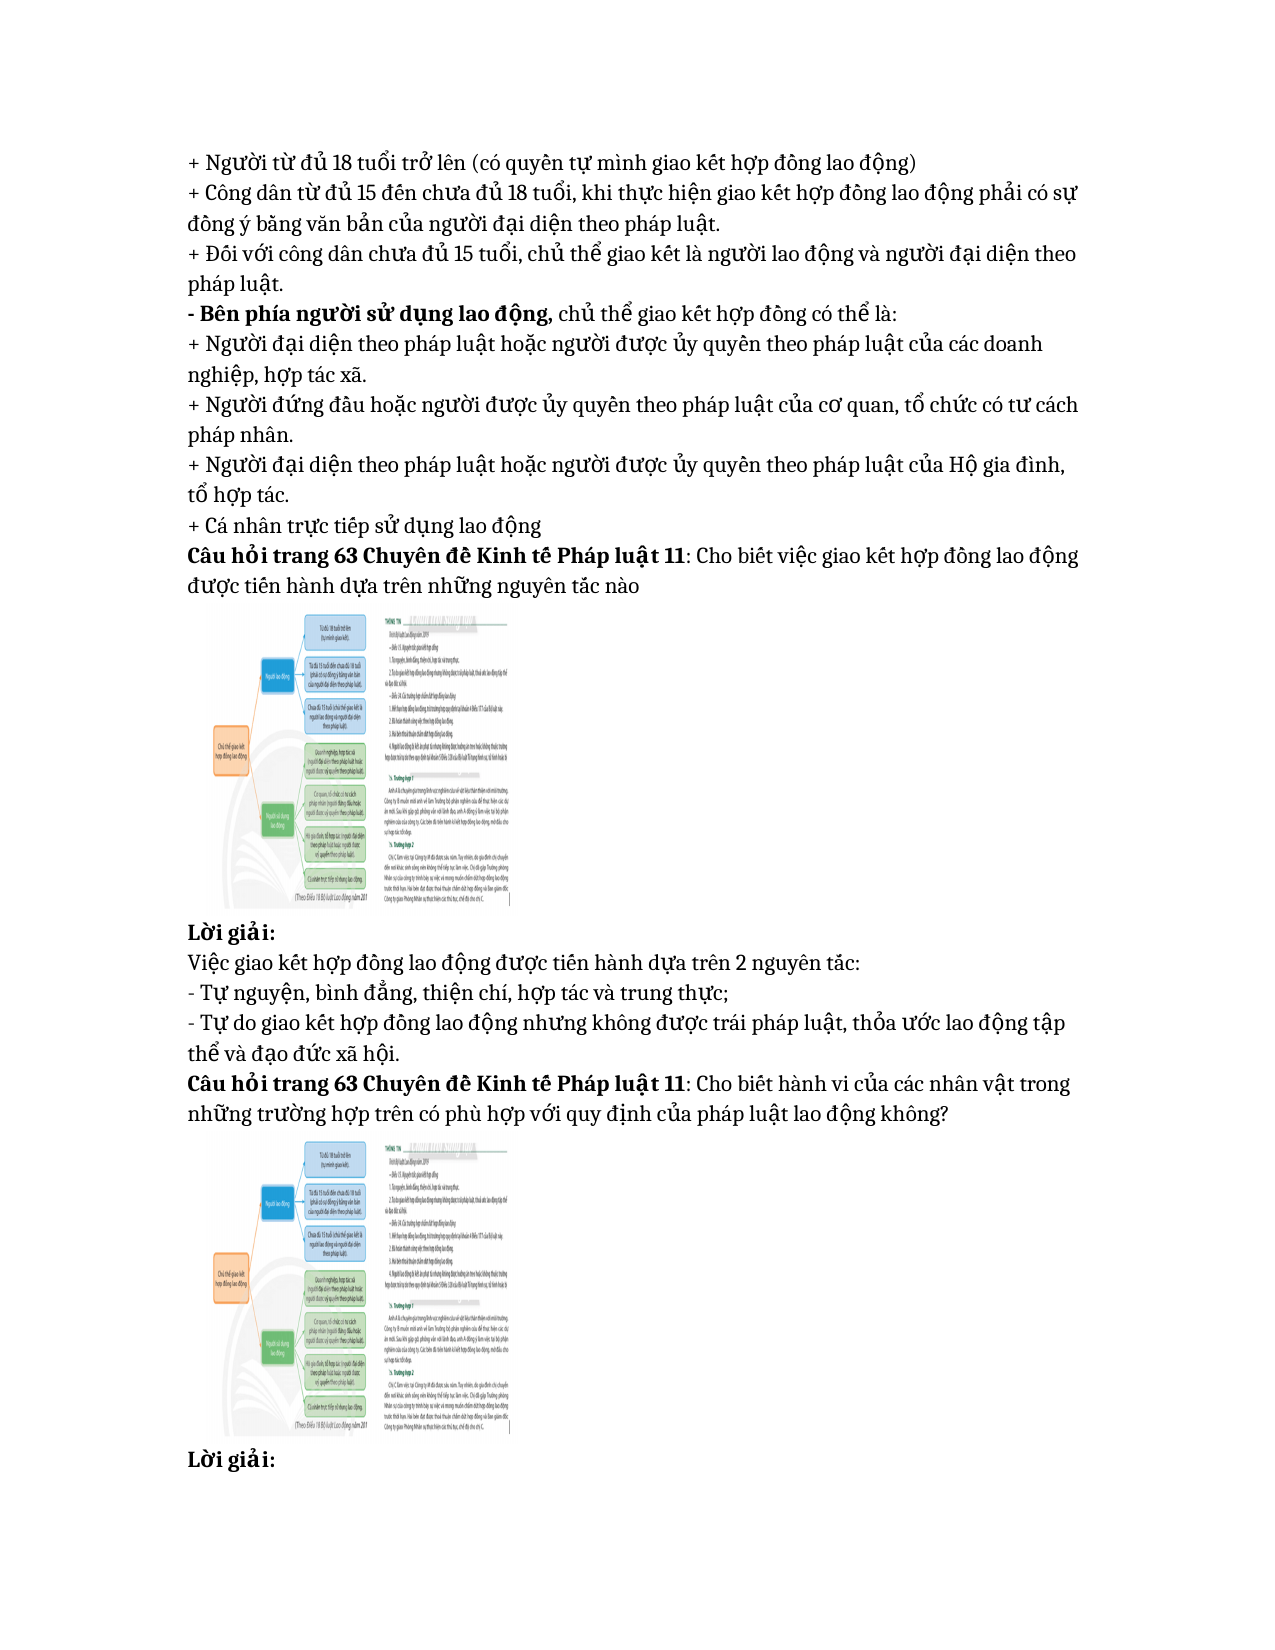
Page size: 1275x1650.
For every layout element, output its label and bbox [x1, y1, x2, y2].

picture [206, 1131, 519, 1444]
text [187, 150, 1087, 1474]
picture [206, 603, 519, 916]
